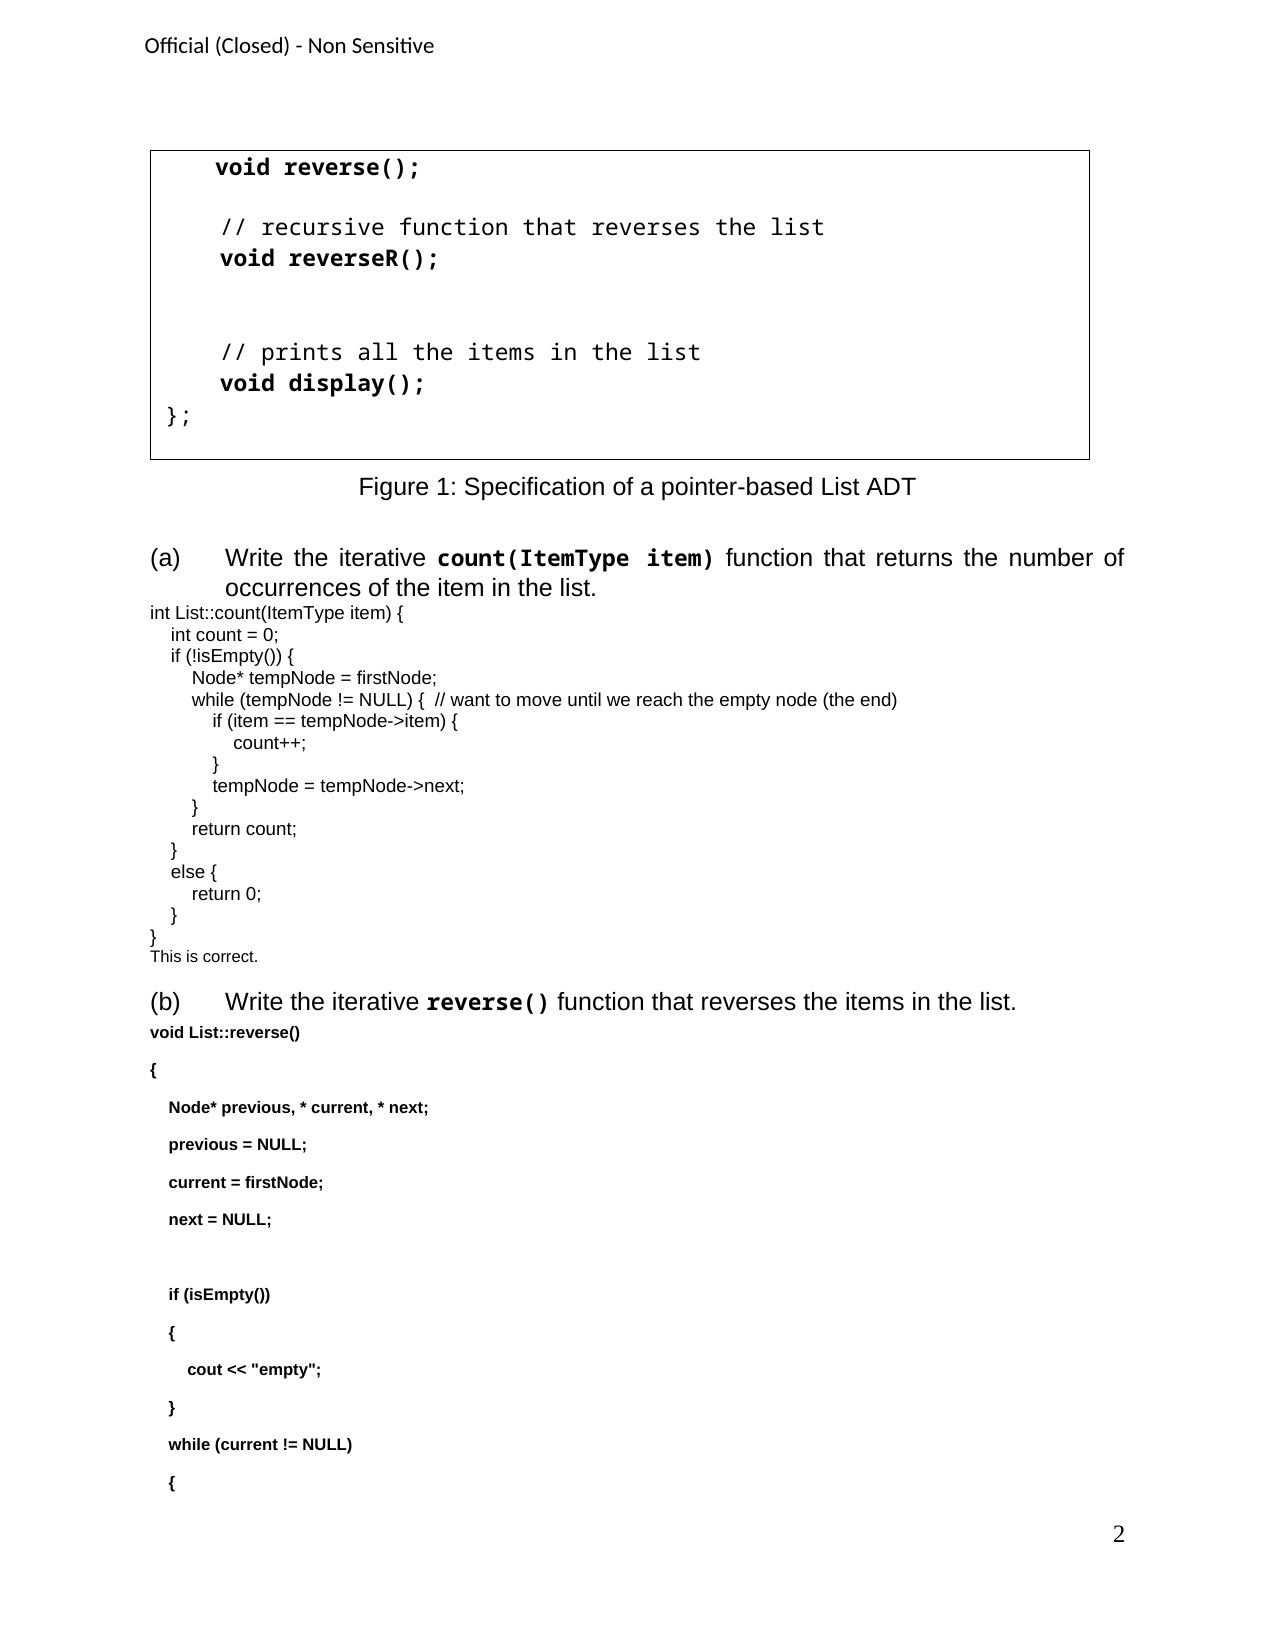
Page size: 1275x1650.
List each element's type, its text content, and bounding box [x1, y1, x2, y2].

text { [150, 1054, 1125, 1079]
text This is correct. [150, 947, 1125, 966]
text return 0; [150, 882, 1125, 904]
text int List::count(ItemType item) { [150, 602, 1125, 624]
text next = NULL; [150, 1204, 1125, 1229]
text { [150, 1467, 1125, 1492]
text current = firstNode; [150, 1167, 1125, 1192]
text (b) Write the iterative reverse() function that reverses the items in the list. [150, 985, 1125, 1017]
text count++; [150, 731, 1125, 753]
text else { [150, 861, 1125, 882]
text Node* tempNode = firstNode; [150, 667, 1125, 688]
text cout << "empty"; [150, 1354, 1125, 1379]
text Node* previous, * current, * next; [150, 1092, 1125, 1117]
text } [150, 1392, 1125, 1417]
text } [150, 904, 1125, 926]
text while (tempNode != NULL) { // want to move until we reach the empty node (the end) [150, 688, 1125, 710]
text int count = 0; [150, 624, 1125, 645]
text tempNode = tempNode->next; [150, 774, 1125, 796]
text (a) Write the iterative count(ItemType item) function that returns the number of occurrences of the item in the list. [150, 542, 1125, 602]
text previous = NULL; [150, 1129, 1125, 1154]
text if (item == tempNode->item) { [150, 710, 1125, 731]
text } [150, 796, 1125, 818]
text while (current != NULL) [150, 1429, 1125, 1454]
text return count; [150, 818, 1125, 839]
text { [150, 1317, 1125, 1342]
text Figure 1: Specification of a pointer-based List ADT [150, 472, 1125, 501]
text } [150, 926, 1125, 947]
text } [150, 839, 1125, 861]
text void List::reverse() [150, 1017, 1125, 1042]
text if (!isEmpty()) { [150, 645, 1125, 667]
text } [150, 753, 1125, 774]
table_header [151, 151, 1089, 458]
text if (isEmpty()) [150, 1279, 1125, 1304]
